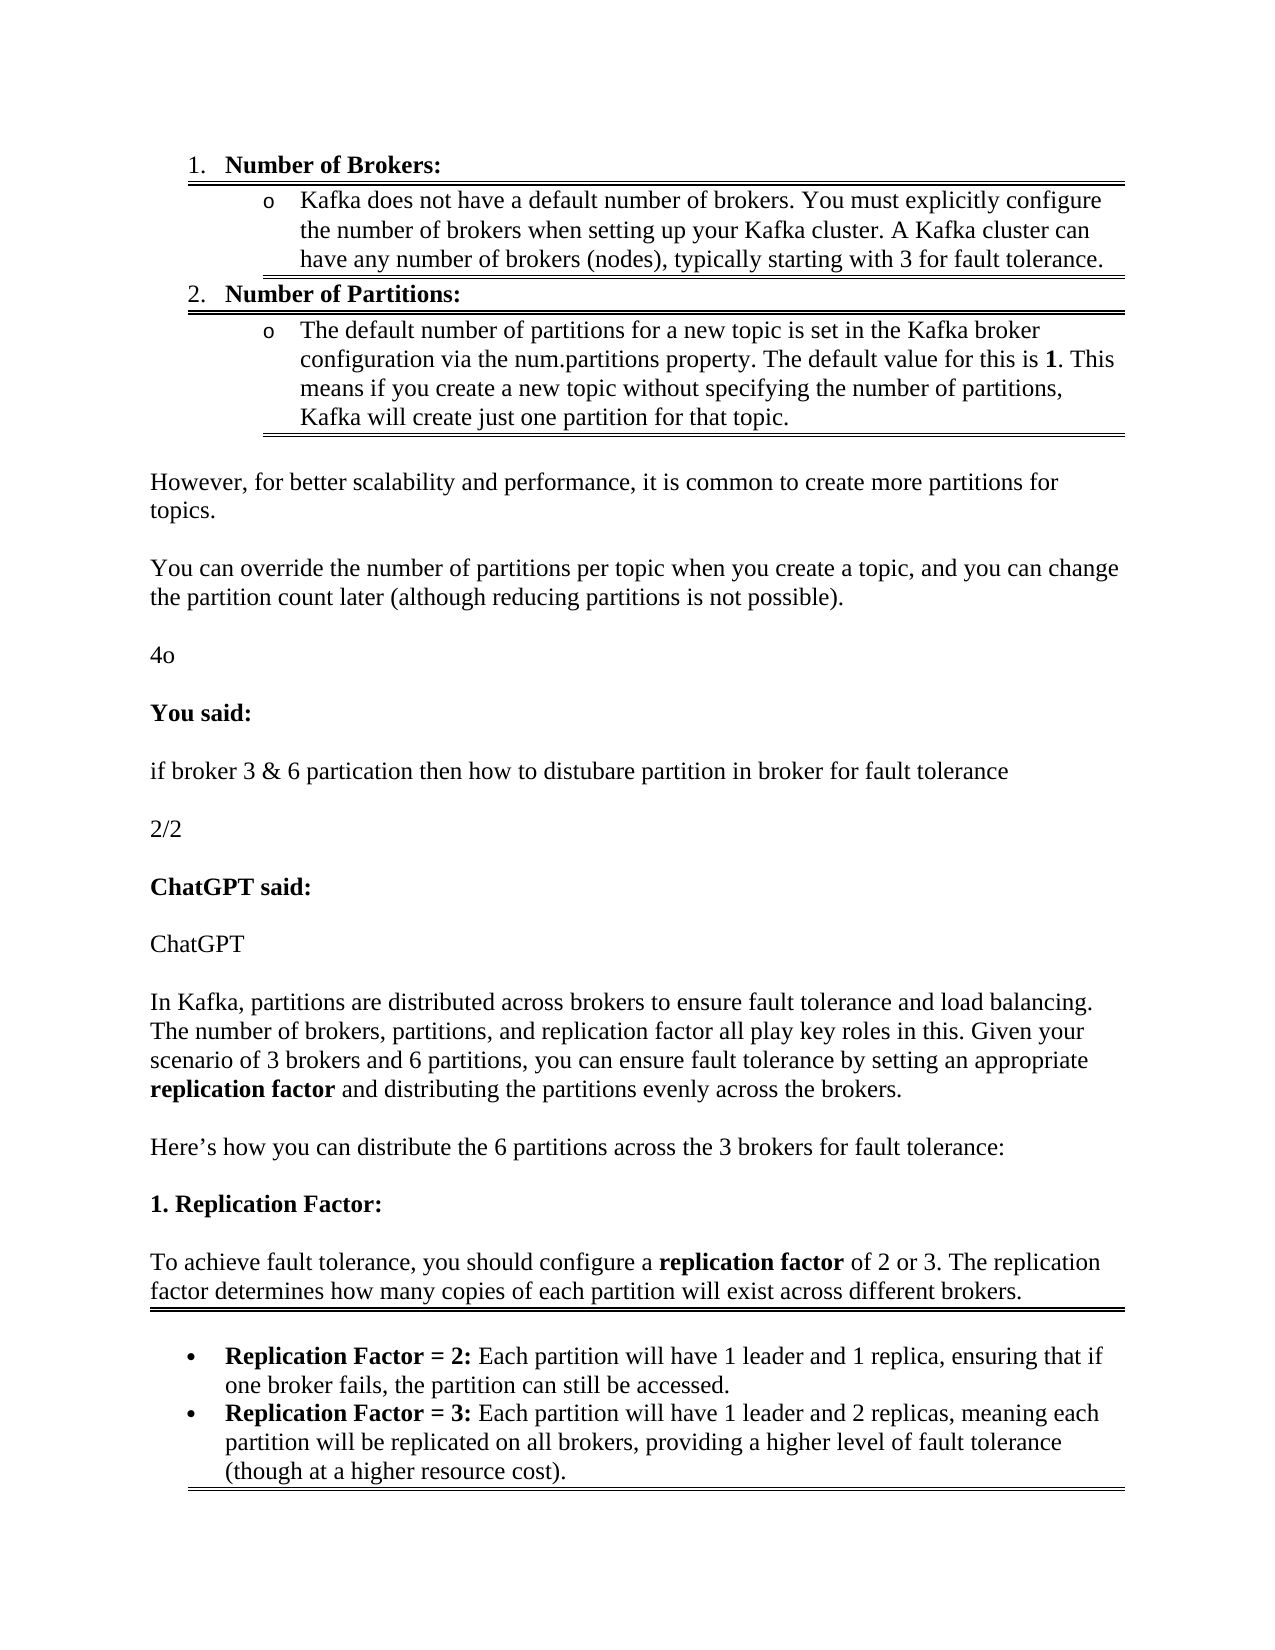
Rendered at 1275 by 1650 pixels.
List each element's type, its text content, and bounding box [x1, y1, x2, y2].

text However, for better scalability and performance, it is common to create more partitions for topics. [150, 467, 1125, 524]
text Here’s how you can distribute the 6 partitions across the 3 brokers for fault tolerance: [150, 1132, 1125, 1160]
list Number of Partitions: [187, 279, 1125, 315]
text if broker 3 & 6 partication then how to distubare partition in broker for fault tolerance [150, 756, 1125, 784]
text 2/2 [150, 814, 1125, 842]
list Replication Factor = 3: Each partition will have 1 leader and 2 replicas, meaning each partition will be replicated on all brokers, providing a higher level of fault tolerance (though at a higher resource cost). [187, 1398, 1125, 1491]
list Kafka does not have a default number of brokers. You must explicitly configure the number of brokers when setting up your Kafka cluster. A Kafka cluster can have any number of brokers (nodes), typically starting with 3 for fault tolerance. [262, 186, 1125, 279]
list Replication Factor = 2: Each partition will have 1 leader and 1 replica, ensuring that if one broker fails, the partition can still be accessed. [187, 1341, 1125, 1398]
text ChatGPT [150, 929, 1125, 958]
text 1. Replication Factor: [150, 1189, 1125, 1218]
list The default number of partitions for a new topic is set in the Kafka broker configuration via the num.partitions property. The default value for this is 1. This means if you create a new topic without specifying the number of partitions, Kafka will create just one partition for that topic. [262, 315, 1125, 437]
text You can override the number of partitions per topic when you create a topic, and you can change the partition count later (although reducing partitions is not possible). [150, 553, 1125, 611]
text In Kafka, partitions are distributed across brokers to ensure fault tolerance and load balancing. The number of brokers, partitions, and replication factor all play key roles in this. Given your scenario of 3 brokers and 6 partitions, you can ensure fault tolerance by setting an appropriate replication factor and distributing the partitions evenly across the brokers. [150, 987, 1125, 1102]
text 4o [150, 640, 1125, 669]
text You said: [150, 698, 1125, 727]
text To achieve fault tolerance, you should configure a replication factor of 2 or 3. The replication factor determines how many copies of each partition will exist across different brokers. [150, 1247, 1125, 1307]
list Number of Brokers: [187, 150, 1125, 186]
text ChatGPT said: [150, 872, 1125, 900]
